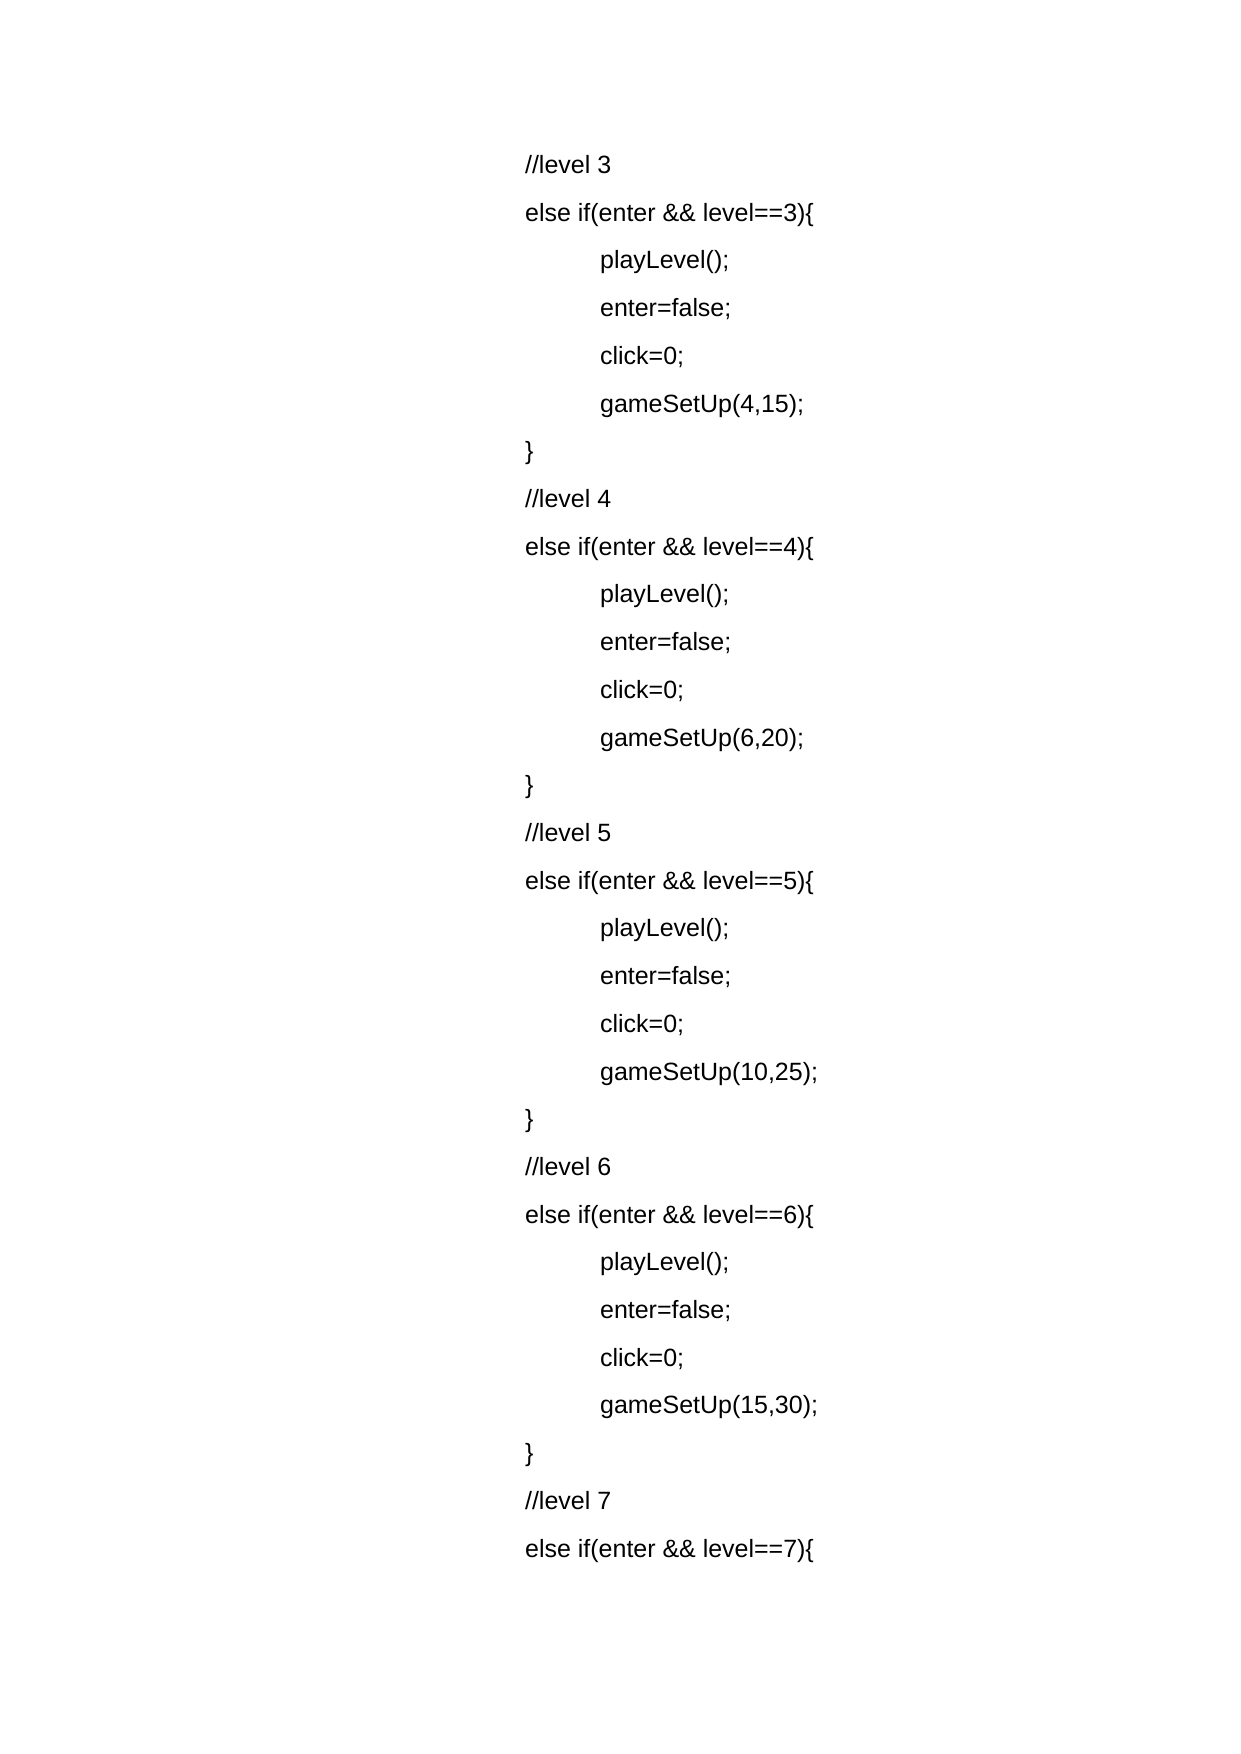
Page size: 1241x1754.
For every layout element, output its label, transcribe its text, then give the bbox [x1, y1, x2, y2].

text click=0; [150, 341, 1090, 369]
text click=0; [150, 1009, 1090, 1037]
text gameSetUp(6,20); [150, 722, 1090, 751]
text //level 5 [150, 818, 1090, 847]
text enter=false; [150, 961, 1090, 990]
text //level 4 [150, 484, 1090, 513]
text } [150, 1438, 1090, 1467]
text playLevel(); [150, 913, 1090, 942]
text enter=false; [150, 293, 1090, 322]
text else if(enter && level==3){ [150, 198, 1090, 226]
text else if(enter && level==5){ [150, 866, 1090, 894]
text } [150, 770, 1090, 799]
text //level 6 [150, 1152, 1090, 1181]
text playLevel(); [150, 579, 1090, 608]
text playLevel(); [150, 1247, 1090, 1276]
text //level 7 [150, 1486, 1090, 1514]
text else if(enter && level==7){ [150, 1533, 1090, 1562]
text } [150, 436, 1090, 465]
text } [150, 1104, 1090, 1133]
text gameSetUp(15,30); [150, 1390, 1090, 1419]
text else if(enter && level==4){ [150, 532, 1090, 560]
text click=0; [150, 1343, 1090, 1371]
text playLevel(); [150, 245, 1090, 274]
text gameSetUp(4,15); [150, 388, 1090, 417]
text click=0; [150, 675, 1090, 703]
text enter=false; [150, 627, 1090, 656]
text enter=false; [150, 1295, 1090, 1324]
text //level 3 [150, 150, 1090, 179]
text else if(enter && level==6){ [150, 1199, 1090, 1228]
text gameSetUp(10,25); [150, 1056, 1090, 1085]
